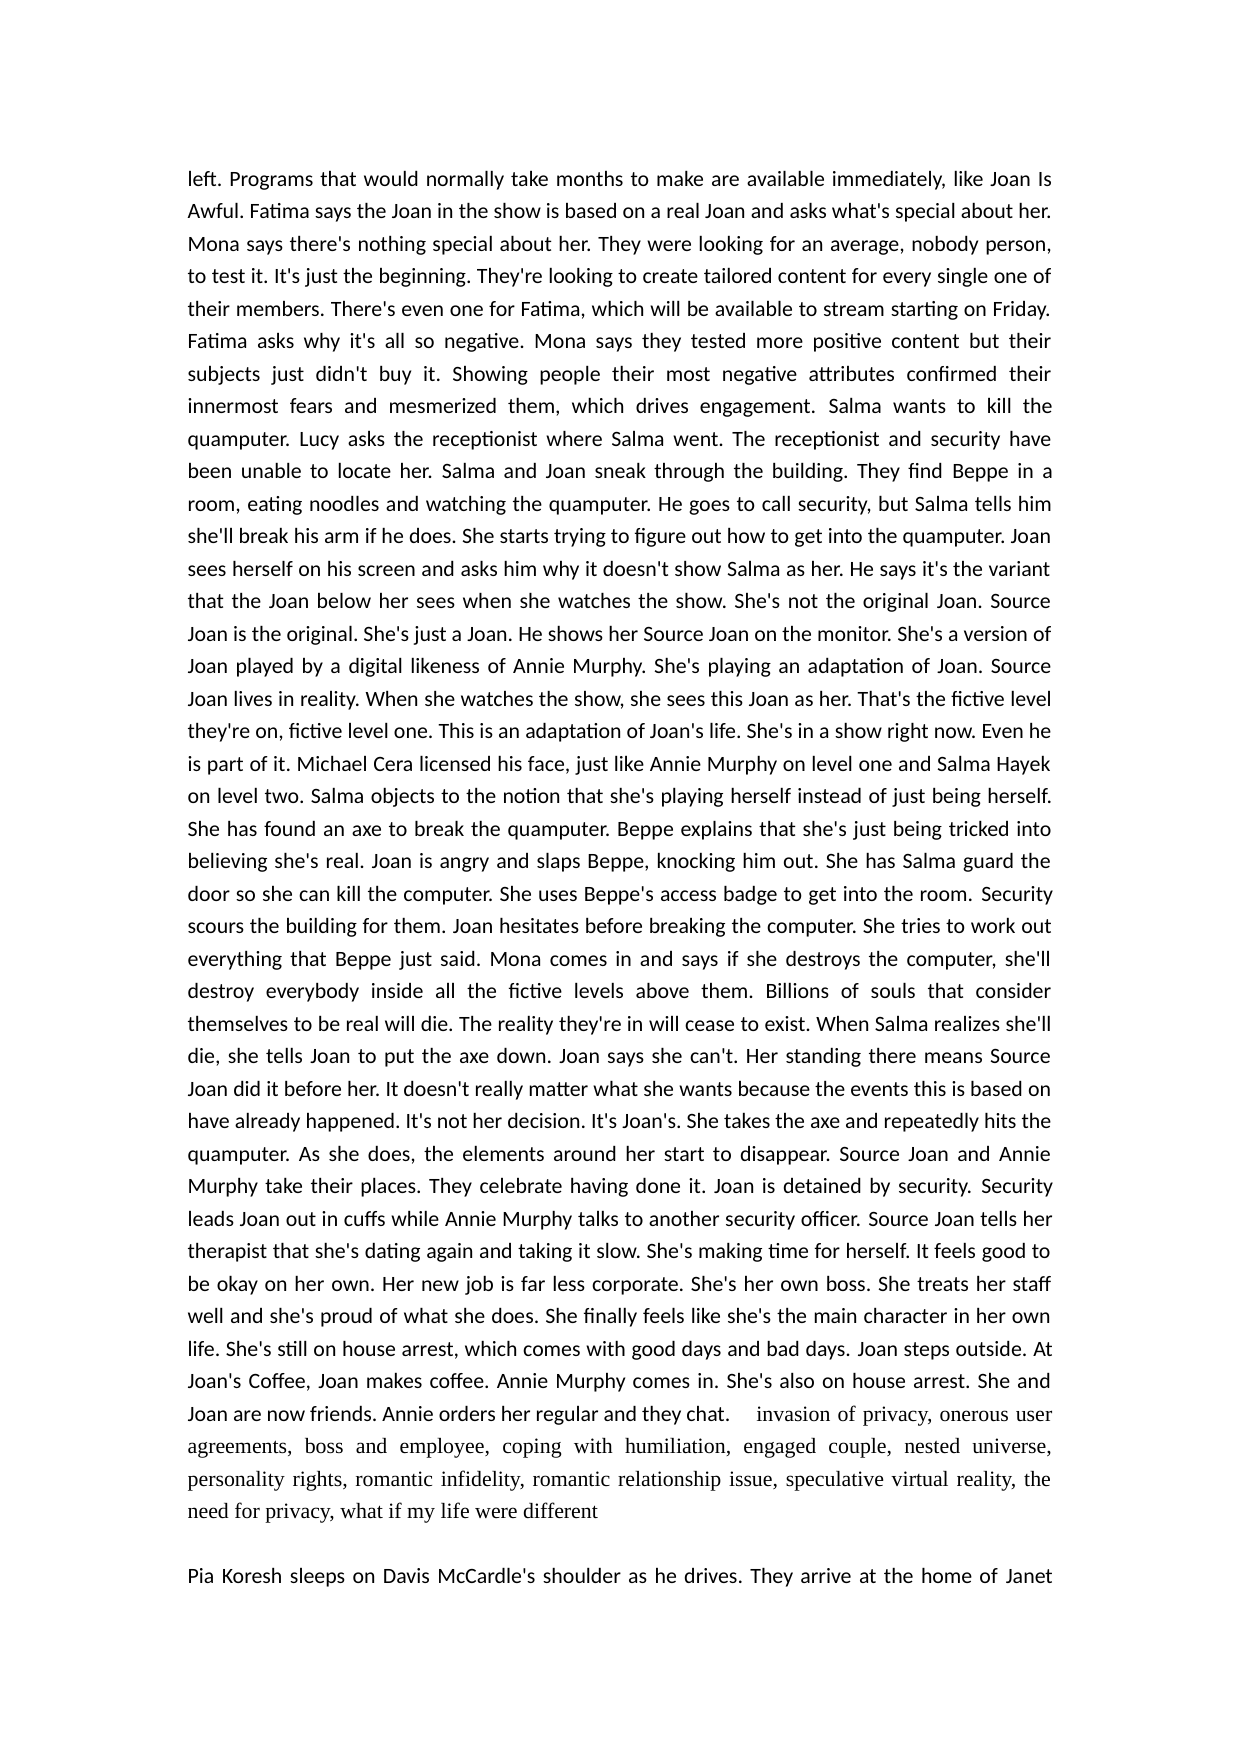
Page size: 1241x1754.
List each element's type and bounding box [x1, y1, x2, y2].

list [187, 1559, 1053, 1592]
list [187, 162, 1053, 1527]
